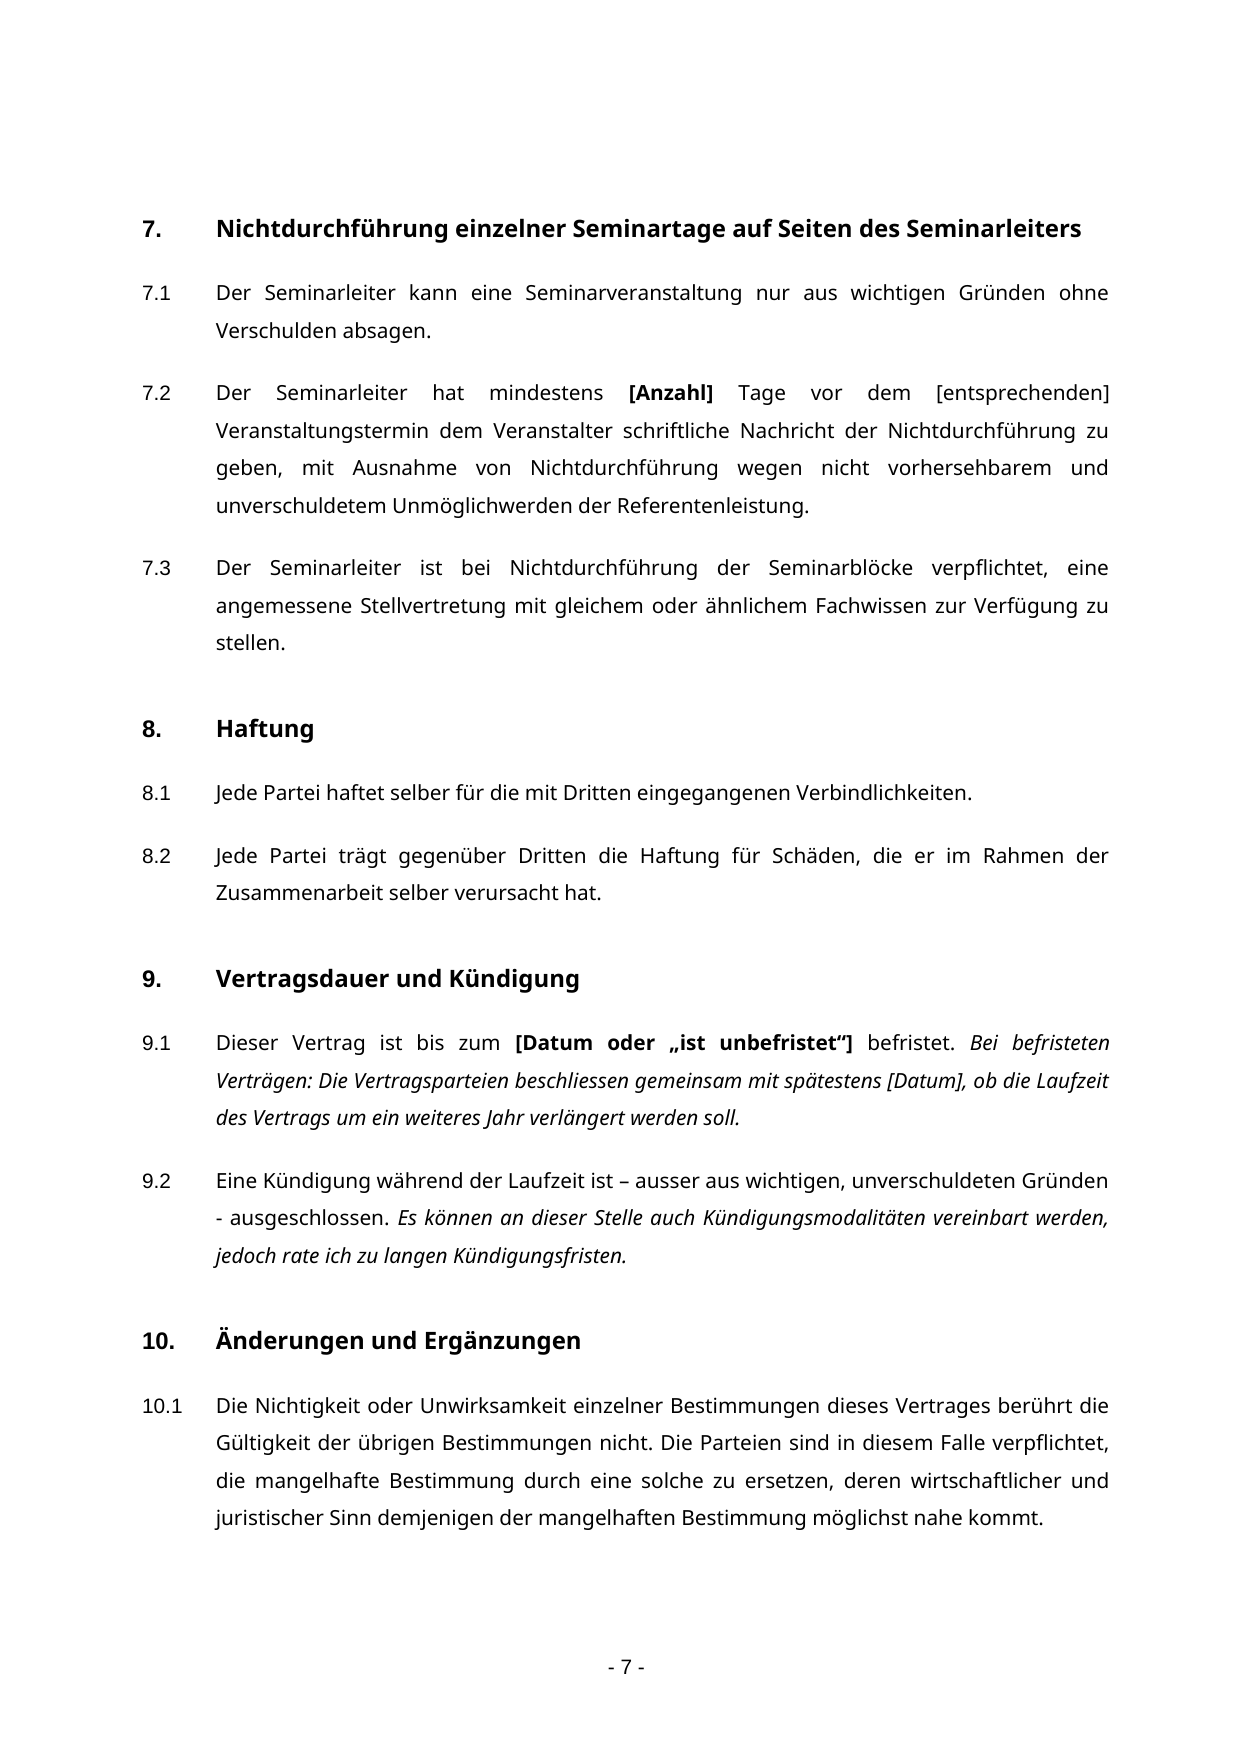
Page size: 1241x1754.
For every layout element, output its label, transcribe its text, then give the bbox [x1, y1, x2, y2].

text Eine Kündigung während der Laufzeit ist – ausser aus wichtigen, unverschuldeten Gründen - ausgeschlossen. Es können an dieser Stelle auch Kündigungsmodalitäten vereinbart werden, jedoch rate ich zu langen Kündigungsfristen. [142, 1157, 1110, 1269]
text Jede Partei haftet selber für die mit Dritten eingegangenen Verbindlichkeiten. [142, 769, 1110, 807]
text Der Seminarleiter kann eine Seminarveranstaltung nur aus wichtigen Gründen ohne Verschulden absagen. [142, 269, 1110, 344]
list Die Nichtigkeit oder Unwirksamkeit einzelner Bestimmungen dieses Vertrages berührt die Gültigkeit der übrigen Bestimmungen nicht. Die Parteien sind in diesem Falle verpflichtet, die mangelhafte Bestimmung durch eine solche zu ersetzen, deren wirtschaftlicher und juristischer Sinn demjenigen der mangelhaften Bestimmung möglichst nahe kommt. [142, 1382, 1110, 1532]
text Änderungen und Ergänzungen [142, 1319, 1110, 1357]
text Nichtdurchführung einzelner Seminartage auf Seiten des Seminarleiters [142, 207, 1110, 244]
text Der Seminarleiter hat mindestens [Anzahl] Tage vor dem [entsprechenden] Veranstaltungstermin dem Veranstalter schriftliche Nachricht der Nichtdurchführung zu geben, mit Ausnahme von Nichtdurchführung wegen nicht vorhersehbarem und unverschuldetem Unmöglichwerden der Referentenleistung. [142, 369, 1110, 519]
text Jede Partei trägt gegenüber Dritten die Haftung für Schäden, die er im Rahmen der Zusammenarbeit selber verursacht hat. [142, 832, 1110, 907]
text Dieser Vertrag ist bis zum [Datum oder „ist unbefristet“] befristet. Bei befristeten Verträgen: Die Vertragsparteien beschliessen gemeinsam mit spätestens [Datum], ob die Laufzeit des Vertrags um ein weiteres Jahr verlängert werden soll. [142, 1019, 1110, 1132]
text Der Seminarleiter ist bei Nichtdurchführung der Seminarblöcke verpflichtet, eine angemessene Stellvertretung mit gleichem oder ähnlichem Fachwissen zur Verfügung zu stellen. [142, 544, 1110, 657]
text Haftung [142, 707, 1110, 744]
text Vertragsdauer und Kündigung [142, 957, 1110, 994]
